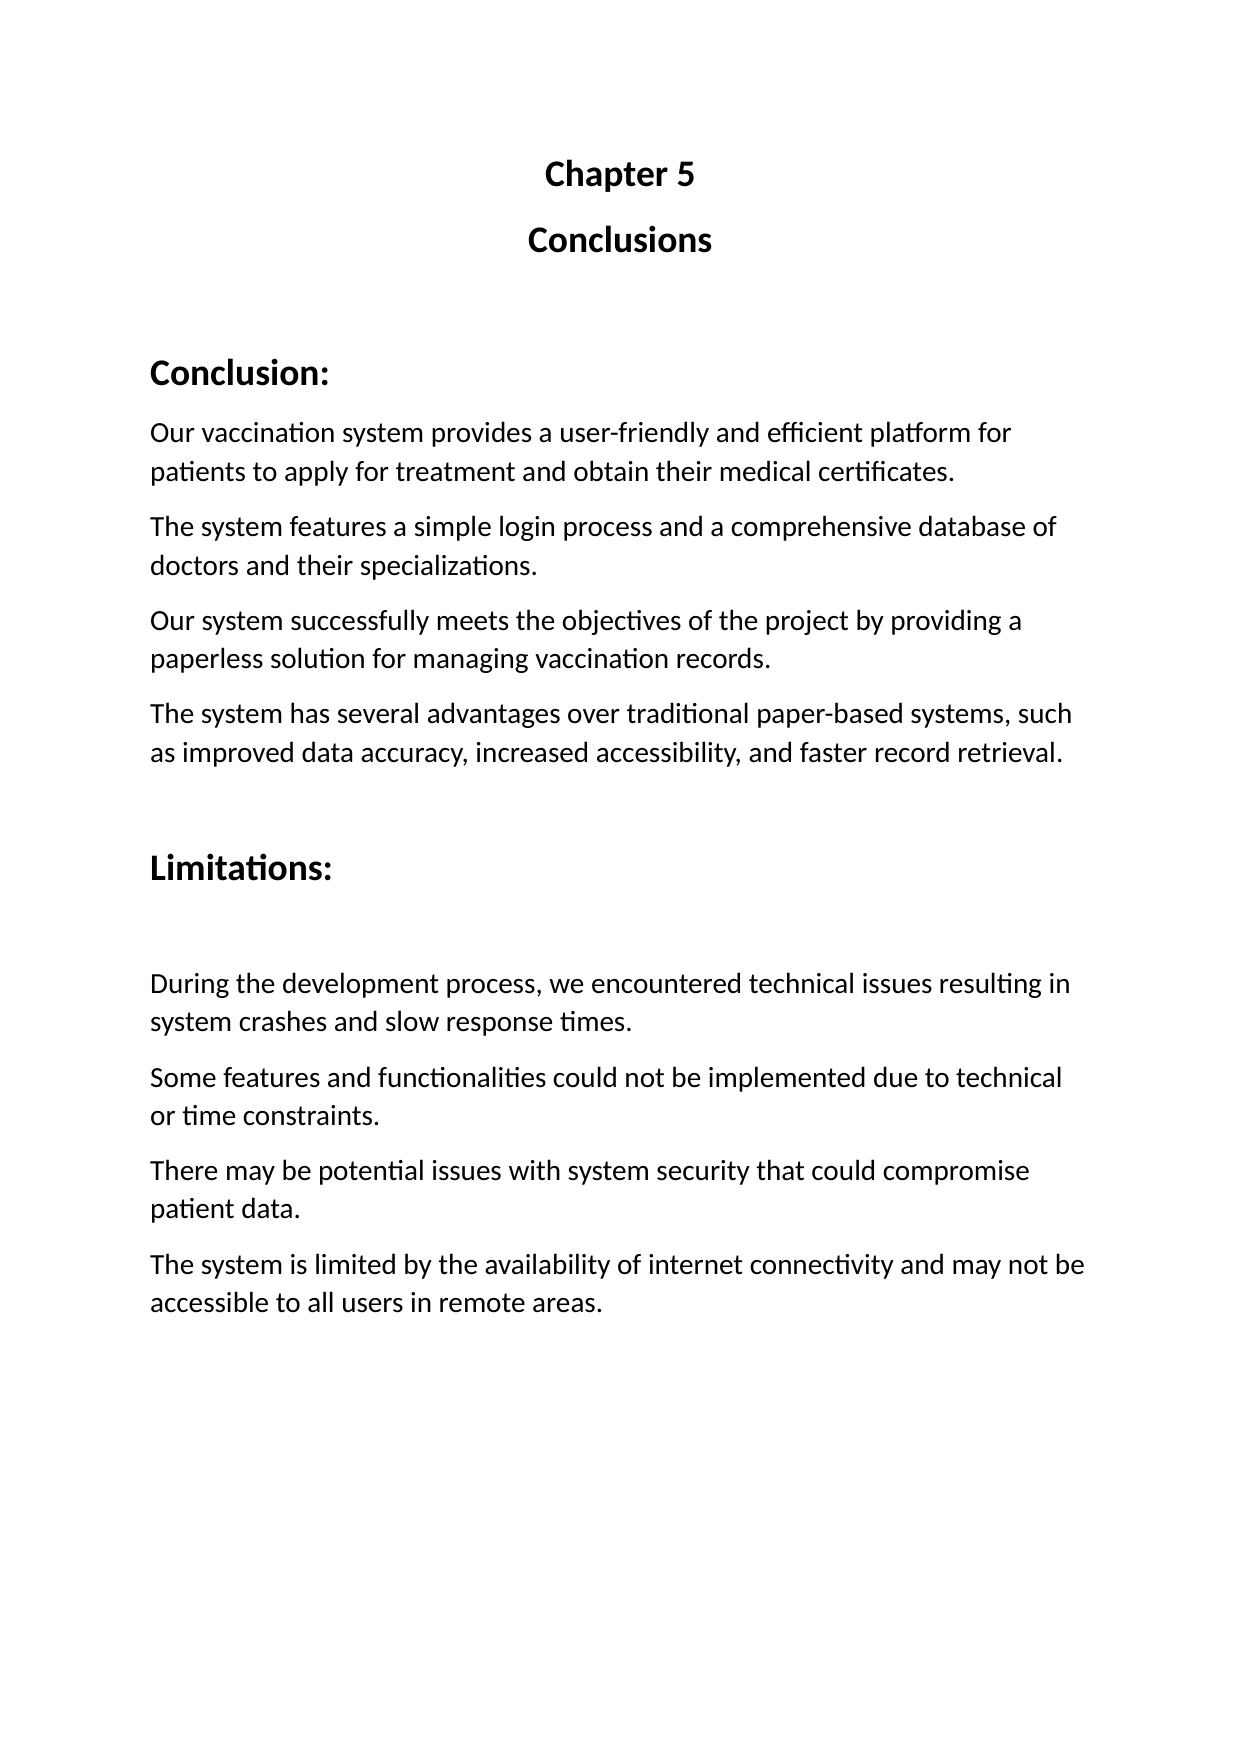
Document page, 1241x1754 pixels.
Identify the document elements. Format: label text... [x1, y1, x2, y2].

text During the development process, we encountered technical issues resulting in system crashes and slow response times. [150, 965, 1090, 1039]
text Some features and functionalities could not be implemented due to technical or time constraints. [150, 1059, 1090, 1133]
text Our system successfully meets the objectives of the project by providing a paperless solution for managing vaccination records. [150, 602, 1090, 676]
text Our vaccination system provides a user-friendly and efficient platform for patients to apply for treatment and obtain their medical certificates. [150, 414, 1090, 489]
text The system has several advantages over traditional paper-based systems, such as improved data accuracy, increased accessibility, and faster record retrieval. [150, 695, 1090, 769]
text Limitations: [150, 844, 1090, 890]
text The system features a simple login process and a comprehensive database of doctors and their specializations. [150, 508, 1090, 582]
text The system is limited by the availability of internet connectivity and may not be accessible to all users in remote areas. [150, 1246, 1090, 1320]
text Conclusion: [150, 348, 1090, 394]
text There may be potential issues with system security that could compromise patient data. [150, 1152, 1090, 1226]
text Conclusions [150, 216, 1090, 262]
text Chapter 5 [150, 150, 1090, 196]
